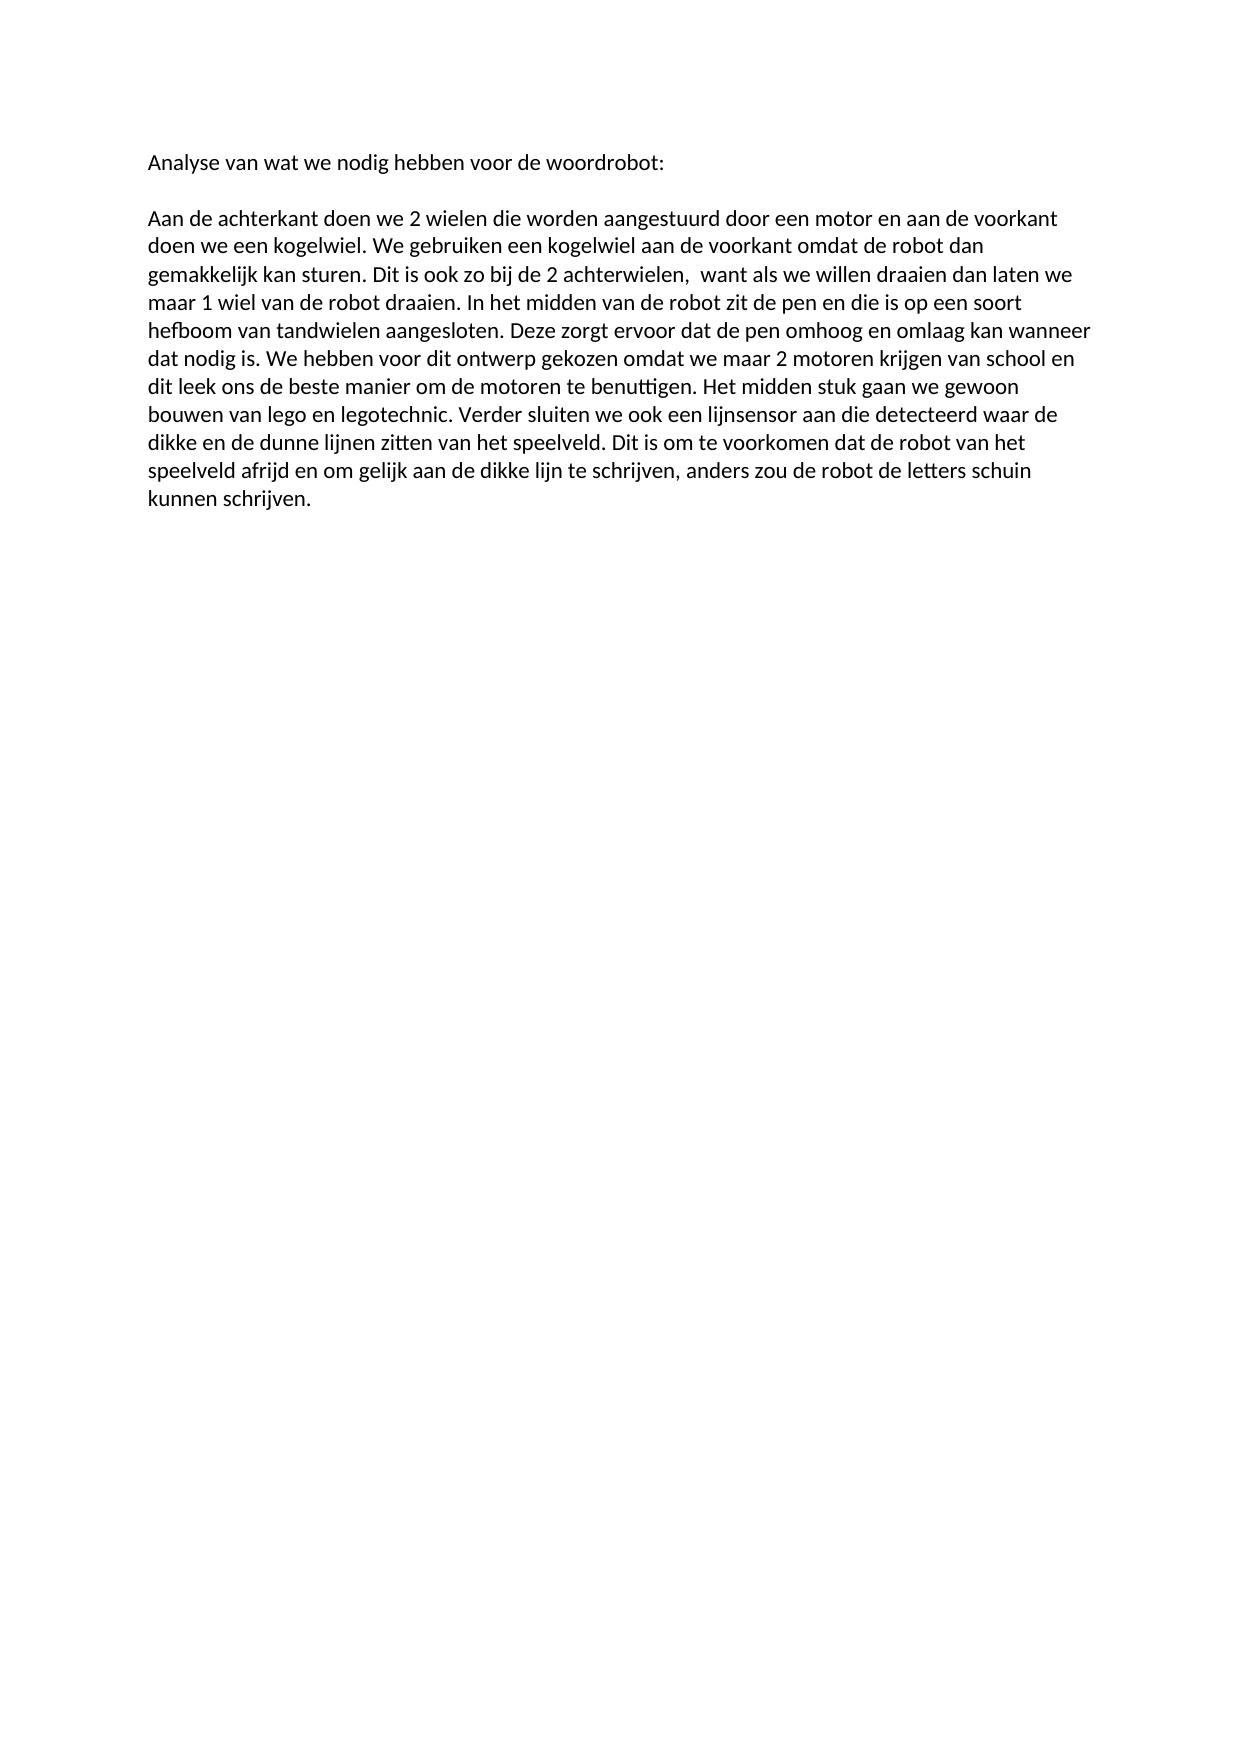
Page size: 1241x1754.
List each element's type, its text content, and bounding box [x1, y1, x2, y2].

text Analyse van wat we nodig hebben voor de woordrobot: [148, 148, 1093, 176]
text Aan de achterkant doen we 2 wielen die worden aangestuurd door een motor en aan de voorkant doen we een kogelwiel. We gebruiken een kogelwiel aan de voorkant omdat de robot dan gemakkelijk kan sturen. Dit is ook zo bij de 2 achterwielen, want als we willen draaien dan laten we maar 1 wiel van de robot draaien. In het midden van de robot zit de pen en die is op een soort hefboom van tandwielen aangesloten. Deze zorgt ervoor dat de pen omhoog en omlaag kan wanneer dat nodig is. We hebben voor dit ontwerp gekozen omdat we maar 2 motoren krijgen van school en dit leek ons de beste manier om de motoren te benuttigen. Het midden stuk gaan we gewoon bouwen van lego en legotechnic. Verder sluiten we ook een lijnsensor aan die detecteerd waar de dikke en de dunne lijnen zitten van het speelveld. Dit is om te voorkomen dat de robot van het speelveld afrijd en om gelijk aan de dikke lijn te schrijven, anders zou de robot de letters schuin kunnen schrijven. [148, 204, 1093, 512]
